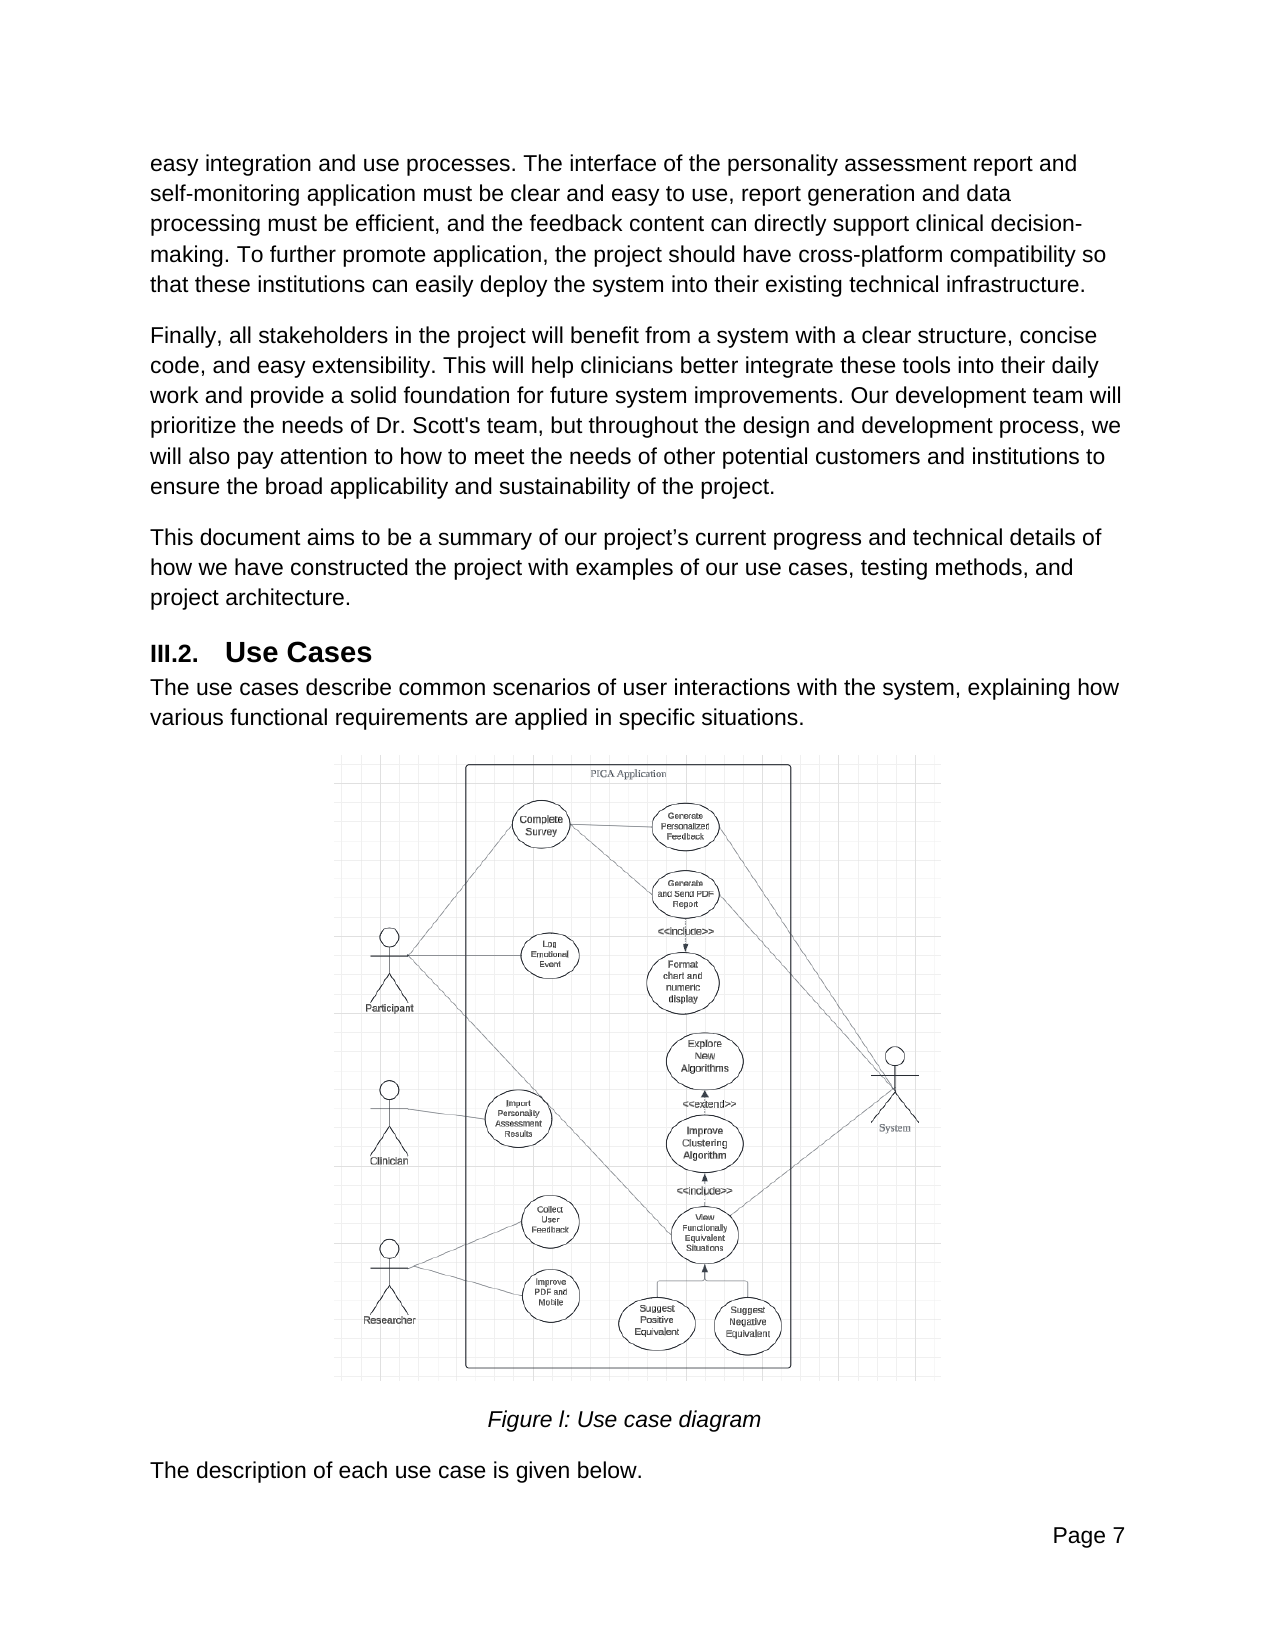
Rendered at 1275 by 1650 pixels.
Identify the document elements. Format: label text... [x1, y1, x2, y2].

list Figure l: Use case diagram [487, 1406, 1125, 1432]
text Finally, all stakeholders in the project will benefit from a system with a clear structure, concise code, and easy extensibility. This will help clinicians better integrate these tools into their daily work and provide a solid foundation for future system improvements. Our development team will prioritize the needs of Dr. Scott's team, but throughout the design and development process, we will also pay attention to how to meet the needs of other potential customers and institutions to ensure the broad applicability and sustainability of the project. [150, 322, 1125, 499]
subtitle Use Cases [150, 635, 1125, 669]
picture [334, 755, 941, 1381]
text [150, 150, 1125, 297]
text This document aims to be a summary of our project’s current progress and technical details of how we have constructed the project with examples of our use cases, testing methods, and project architecture. [150, 524, 1125, 611]
text The use cases describe common scenarios of user interactions with the system, explaining how various functional requirements are applied in specific situations. [150, 674, 1125, 731]
text The description of each use case is given below. [150, 1457, 1125, 1483]
